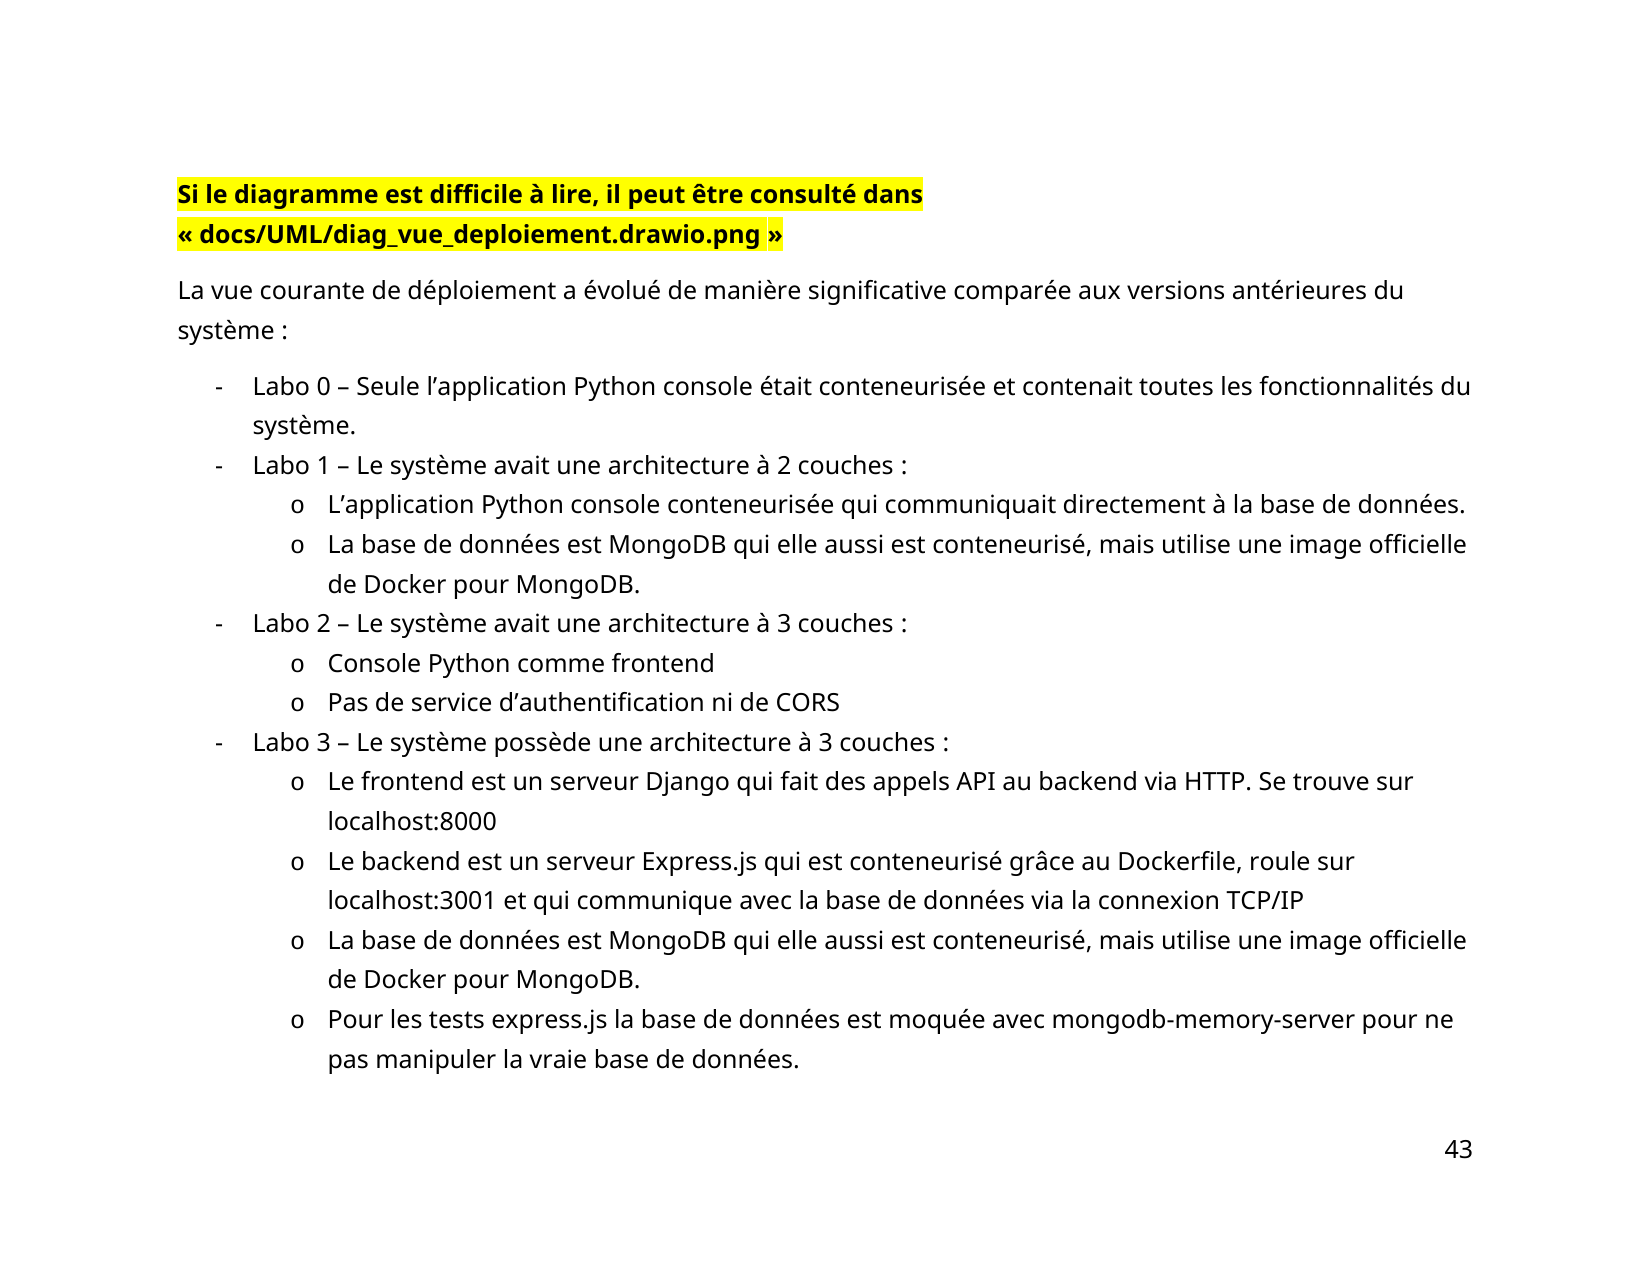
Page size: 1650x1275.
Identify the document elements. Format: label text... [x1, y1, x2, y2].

list Le frontend est un serveur Django qui fait des appels API au backend via HTTP. Se trouve sur localhost:8000 [290, 764, 1473, 838]
list Le backend est un serveur Express.js qui est conteneurisé grâce au Dockerfile, roule sur localhost:3001 et qui communique avec la base de données via la connexion TCP/IP [290, 843, 1473, 917]
list La base de données est MongoDB qui elle aussi est conteneurisé, mais utilise une image officielle de Docker pour MongoDB. [290, 527, 1473, 600]
list L’application Python console conteneurisée qui communiquait directement à la base de données. [290, 487, 1473, 521]
list Labo 1 – Le système avait une architecture à 2 couches : [215, 447, 1473, 481]
list Labo 3 – Le système possède une architecture à 3 couches : [215, 724, 1473, 759]
list Pour les tests express.js la base de données est moquée avec mongodb-memory-server pour ne pas manipuler la vraie base de données. [290, 1002, 1473, 1075]
list Labo 2 – Le système avait une architecture à 3 couches : [215, 606, 1473, 640]
list La base de données est MongoDB qui elle aussi est conteneurisé, mais utilise une image officielle de Docker pour MongoDB. [290, 922, 1473, 996]
text La vue courante de déploiement a évolué de manière significative comparée aux versions antérieures du système : [177, 273, 1473, 346]
list Console Python comme frontend [290, 645, 1473, 679]
text Si le diagramme est difficile à lire, il peut être consulté dans « docs/UML/diag_vue_deploiement.drawio.png » [177, 177, 1473, 251]
list Labo 0 – Seule l’application Python console était conteneurisée et contenait toutes les fonctionnalités du système. [215, 368, 1473, 442]
list Pas de service d’authentification ni de CORS [290, 685, 1473, 719]
